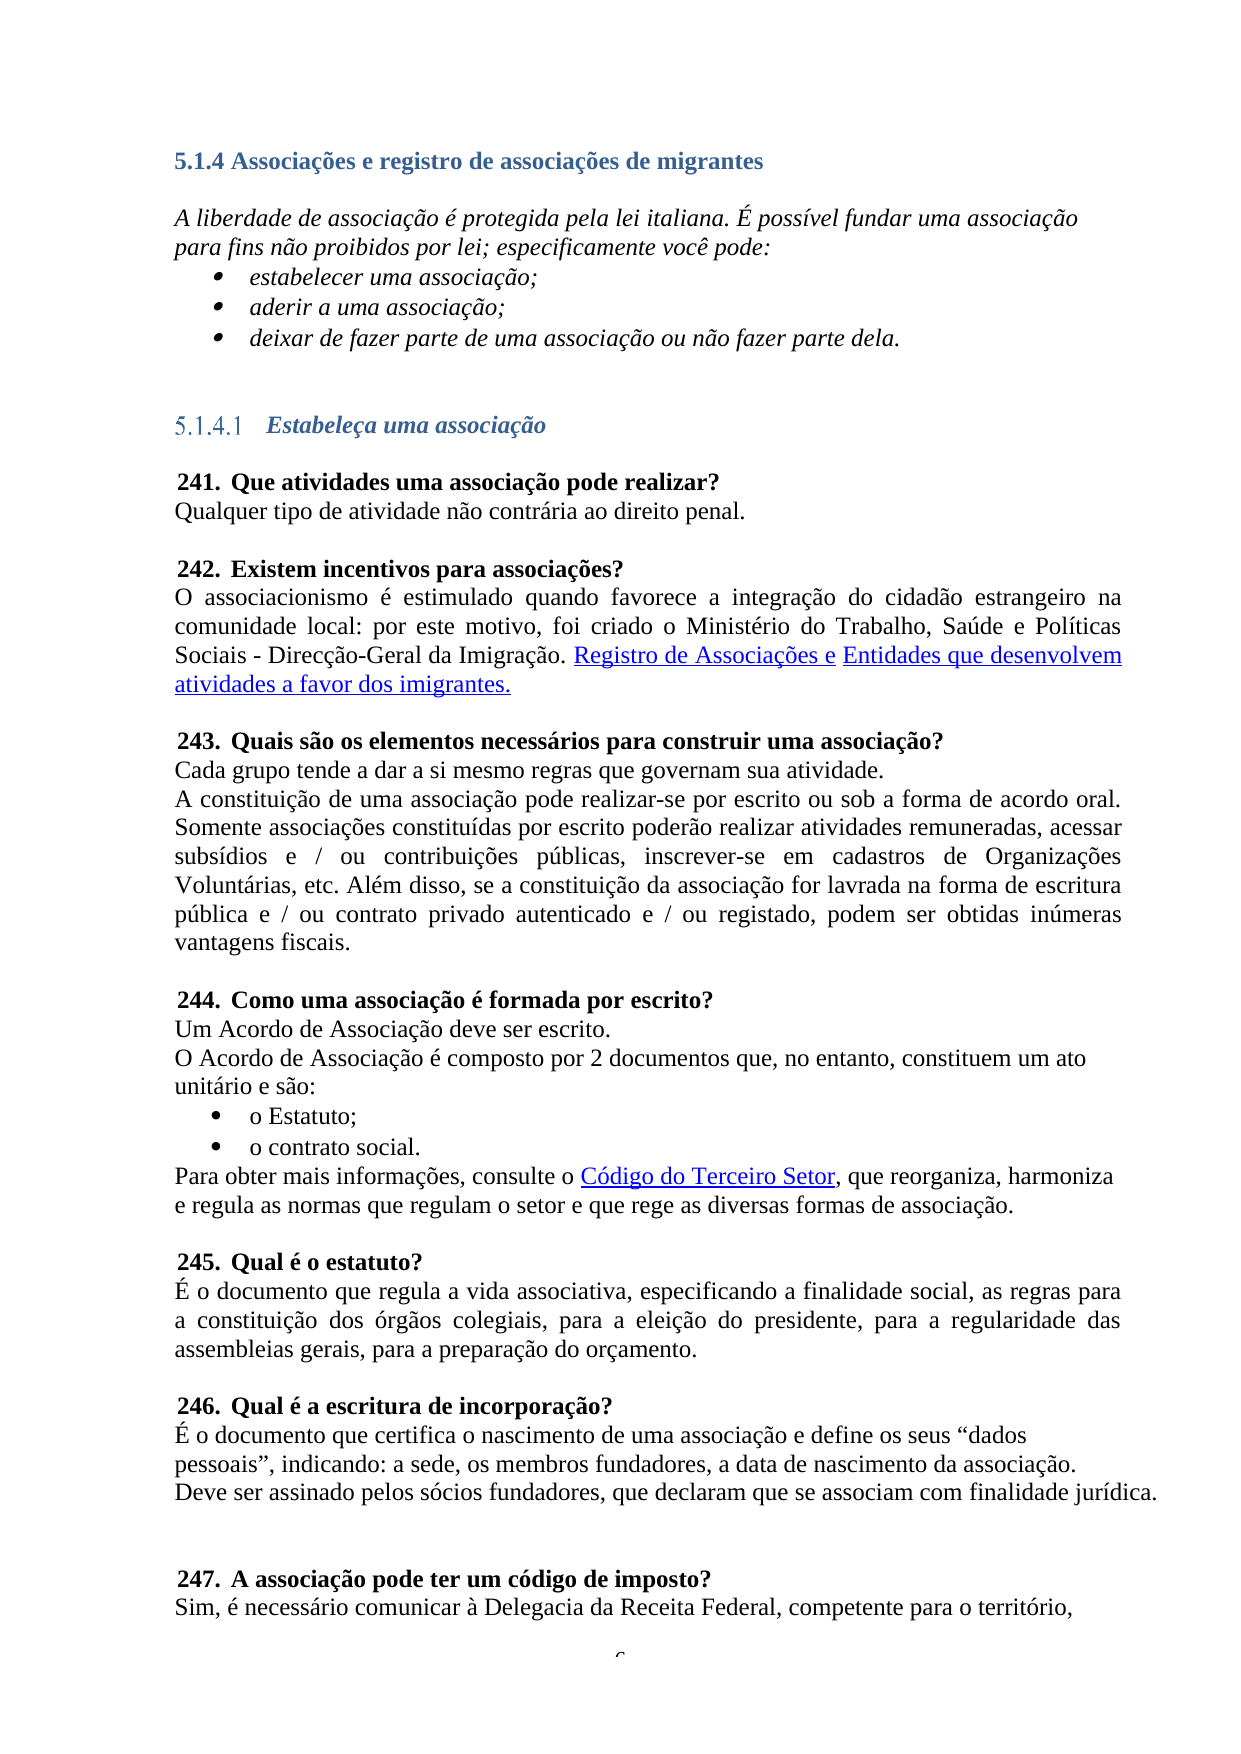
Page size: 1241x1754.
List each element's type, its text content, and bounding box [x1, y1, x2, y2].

text Deve ser assinado pelos sócios fundadores, que declaram que se associam com finalidade jurídica. [174, 1477, 1240, 1506]
list aderir a uma associação; [212, 291, 1240, 322]
picture [175, 416, 241, 435]
subtitle Qual é o estatuto? [177, 1247, 1240, 1276]
list o Estatuto; [212, 1100, 1240, 1131]
text A liberdade de associação é protegida pela lei italiana. É possível fundar uma associação para fins não proibidos por lei; especificamente você pode: [174, 203, 1131, 261]
text O associacionismo é estimulado quando favorece a integração do cidadão estrangeiro na comunidade local: por este motivo, foi criado o Ministério do Trabalho, Saúde e Políticas Sociais - Direcção-Geral da Imigração. Registro de Associações e Entidades que desenvolvem atividades a favor dos imigrantes. [174, 582, 1122, 697]
text É o documento que certifica o nascimento de uma associação e define os seus “dados pessoais”, indicando: a sede, os membros fundadores, a data de nascimento da associação. [174, 1420, 1131, 1477]
text Para obter mais informações, consulte o Código do Terceiro Setor, que reorganiza, harmoniza e regula as normas que regulam o setor e que rege as diversas formas de associação. [174, 1161, 1131, 1219]
list estabelecer uma associação; [212, 261, 1240, 291]
list o contrato social. [212, 1131, 1240, 1161]
text Qualquer tipo de atividade não contrária ao direito penal. [174, 496, 1240, 525]
subtitle Existem incentivos para associações? [177, 554, 1240, 582]
subtitle Associações e registro de associações de migrantes [174, 146, 1240, 174]
subtitle Estabeleça uma associação [266, 410, 1240, 439]
text É o documento que regula a vida associativa, especificando a finalidade social, as regras para a constituição dos órgãos colegiais, para a eleição do presidente, para a regularidade das assembleias gerais, para a preparação do orçamento. [174, 1276, 1122, 1362]
subtitle Qual é a escritura de incorporação? [177, 1391, 1240, 1420]
text A constituição de uma associação pode realizar-se por escrito ou sob a forma de acordo oral. Somente associações constituídas por escrito poderão realizar atividades remuneradas, acessar subsídios e / ou contribuições públicas, inscrever-se em cadastros de Organizações Voluntárias, etc. Além disso, se a constituição da associação for lavrada na forma de escritura pública e / ou contrato privado autenticado e / ou registado, podem ser obtidas inúmeras vantagens fiscais. [174, 784, 1122, 956]
list Que atividades uma associação pode realizar? [177, 467, 1240, 496]
list deixar de fazer parte de uma associação ou não fazer parte dela. [212, 322, 1240, 352]
text Um Acordo de Associação deve ser escrito. [174, 1014, 1240, 1043]
text Cada grupo tende a dar a si mesmo regras que governam sua atividade. [174, 755, 1240, 784]
text O Acordo de Associação é composto por 2 documentos que, no entanto, constituem um ato unitário e são: [174, 1043, 1131, 1100]
subtitle A associação pode ter um código de imposto? [177, 1564, 1240, 1592]
subtitle Como uma associação é formada por escrito? [177, 985, 1240, 1014]
text Sim, é necessário comunicar à Delegacia da Receita Federal, competente para o território, [174, 1592, 1240, 1621]
subtitle Quais são os elementos necessários para construir uma associação? [177, 726, 1240, 755]
